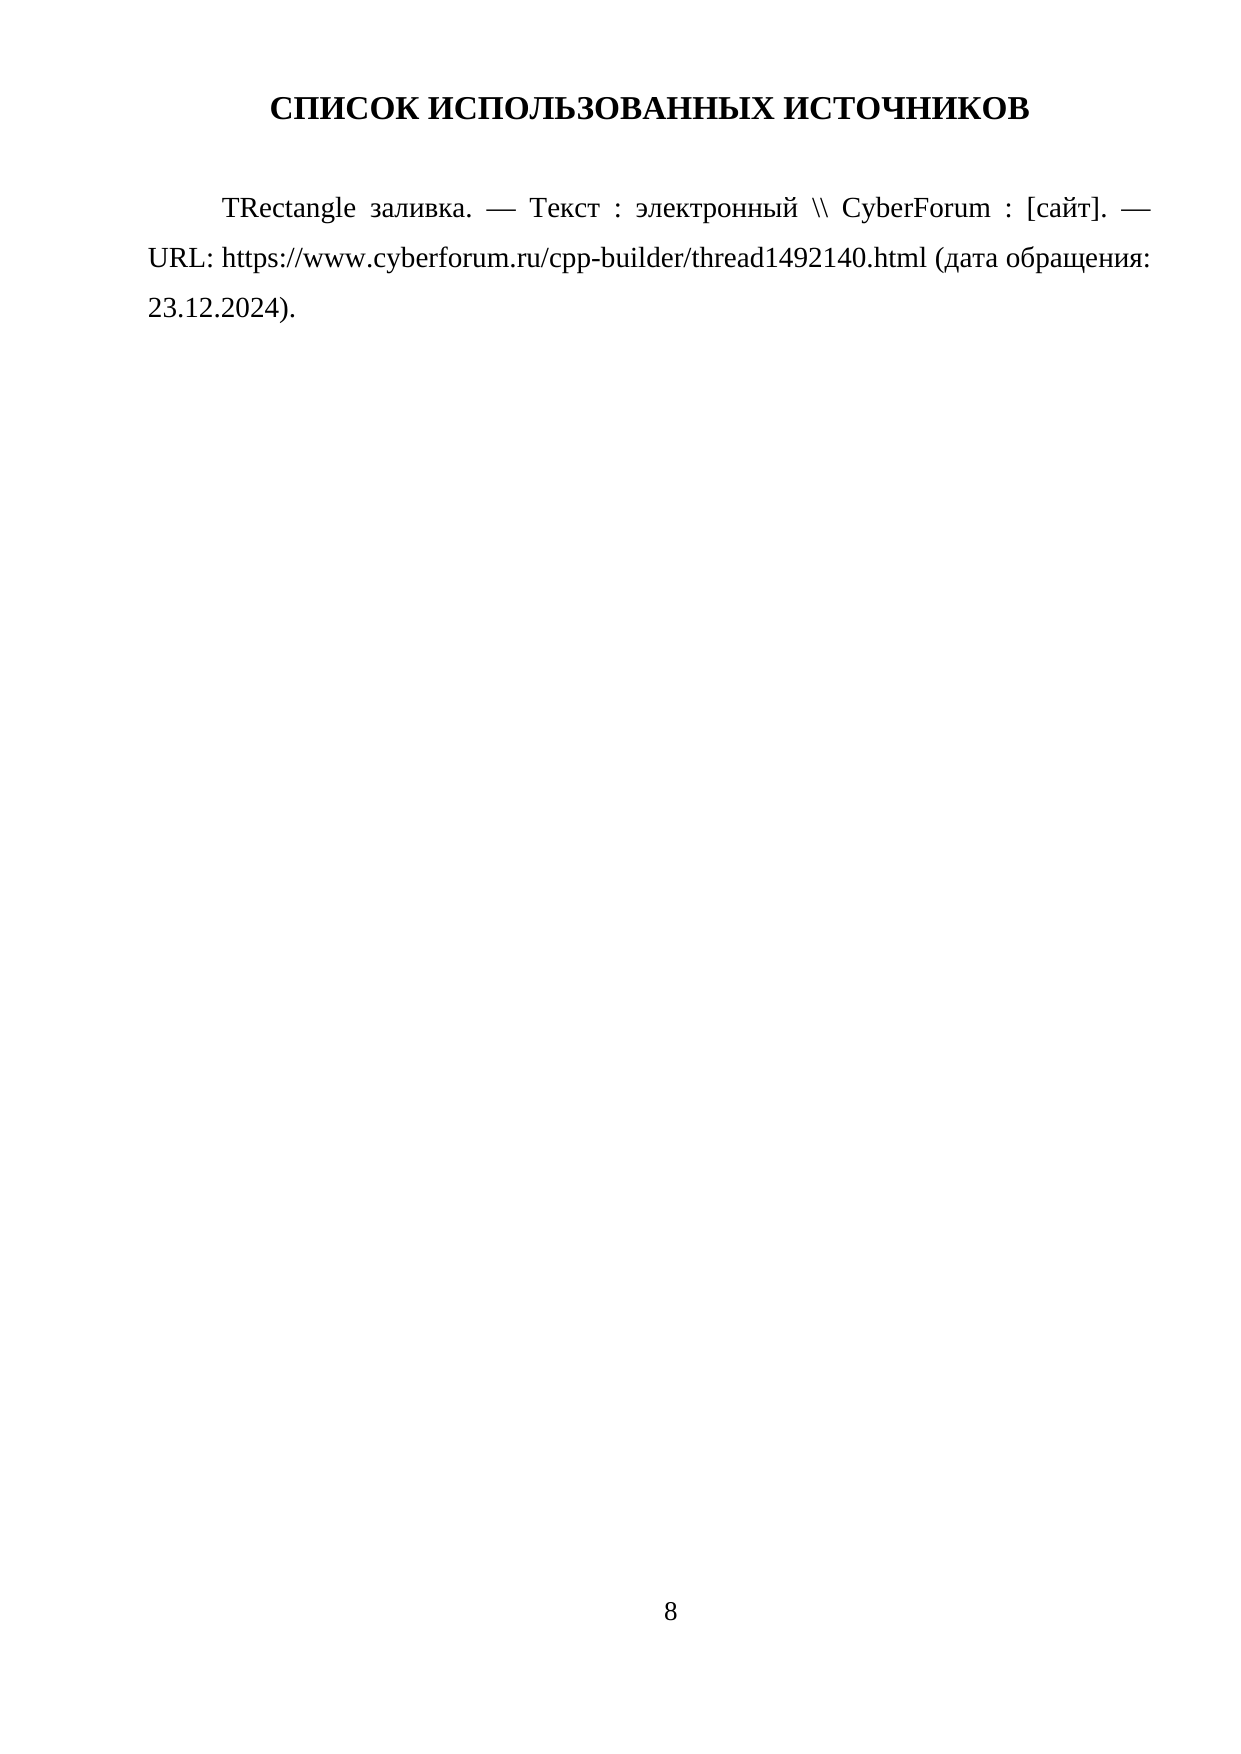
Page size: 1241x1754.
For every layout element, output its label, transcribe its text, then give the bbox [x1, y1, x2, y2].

text Список использованных источников [148, 89, 1152, 127]
text TRectangle заливка. — Текст : электронный \\ CyberForum : [сайт]. — URL: https://www.cyberforum.ru/cpp-builder/thread1492140.html (дата обращения: 23.12.2024). [148, 190, 1152, 324]
